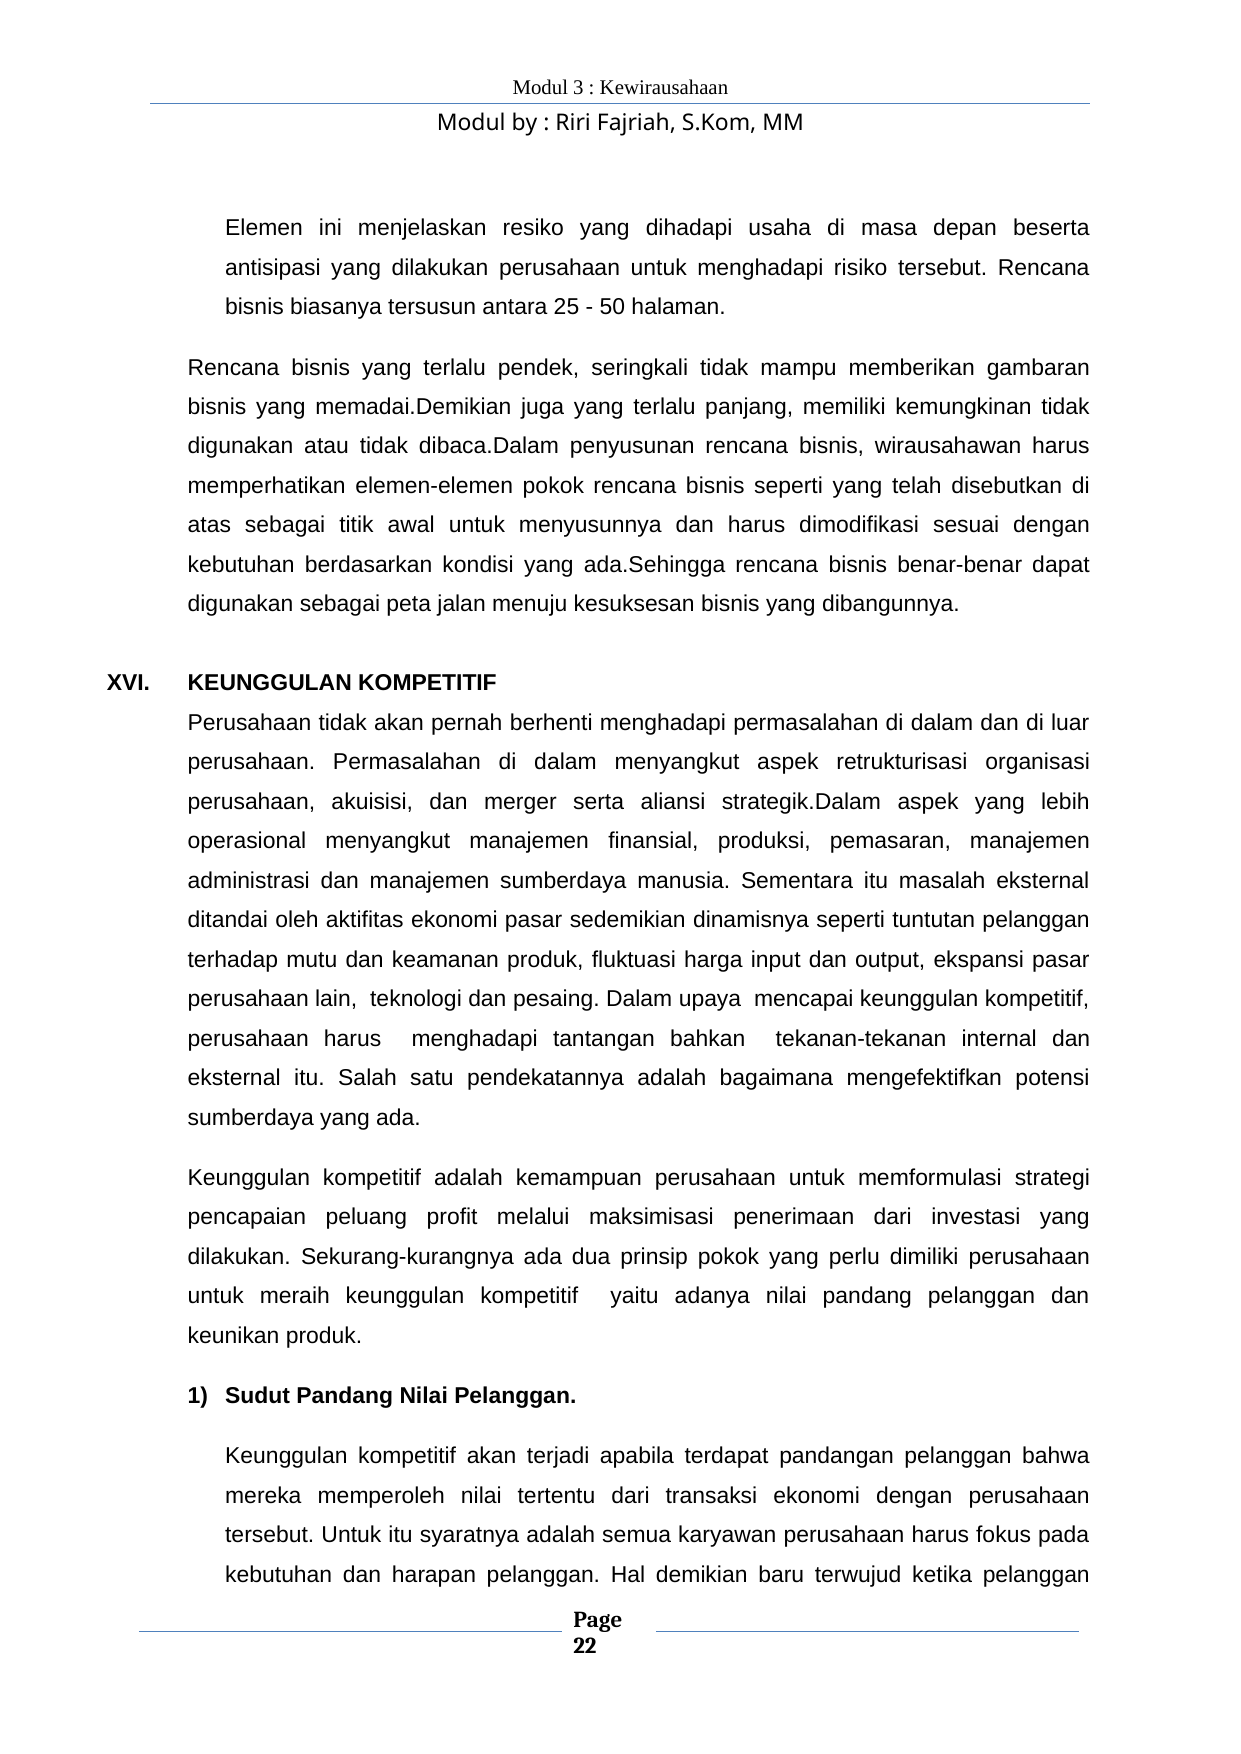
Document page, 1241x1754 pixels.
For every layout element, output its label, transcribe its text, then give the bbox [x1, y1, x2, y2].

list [225, 1442, 1090, 1587]
list Perusahaan tidak akan pernah berhenti menghadapi permasalahan di dalam dan di luar perusahaan. Permasalahan di dalam menyangkut aspek retrukturisasi organisasi perusahaan, akuisisi, dan merger serta aliansi strategik.Dalam aspek yang lebih operasional menyangkut manajemen finansial, produksi, pemasaran, manajemen administrasi dan manajemen sumberdaya manusia. Sementara itu masalah eksternal ditandai oleh aktifitas ekonomi pasar sedemikian dinamisnya seperti tuntutan pelanggan terhadap mutu dan keamanan produk, fluktuasi harga input dan output, ekspansi pasar perusahaan lain, teknologi dan pesaing. Dalam upaya mencapai keunggulan kompetitif, perusahaan harus menghadapi tantangan bahkan tekanan-tekanan internal dan eksternal itu. Salah satu pendekatannya adalah bagaimana mengefektifkan potensi sumberdaya yang ada. [187, 709, 1090, 1130]
list Rencana bisnis yang terlalu pendek, seringkali tidak mampu memberikan gambaran bisnis yang memadai.Demikian juga yang terlalu panjang, memiliki kemungkinan tidak digunakan atau tidak dibaca.Dalam penyusunan rencana bisnis, wirausahawan harus memperhatikan elemen-elemen pokok rencana bisnis seperti yang telah disebutkan di atas sebagai titik awal untuk menyusunnya dan harus dimodifikasi sesuai dengan kebutuhan berdasarkan kondisi yang ada.Sehingga rencana bisnis benar-benar dapat digunakan sebagai peta jalan menuju kesuksesan bisnis yang dibangunnya. [187, 353, 1090, 617]
list KEUNGGULAN KOMPETITIF [150, 669, 1090, 696]
list Keunggulan kompetitif adalah kemampuan perusahaan untuk memformulasi strategi pencapaian peluang profit melalui maksimisasi penerimaan dari investasi yang dilakukan. Sekurang-kurangnya ada dua prinsip pokok yang perlu dimiliki perusahaan untuk meraih keunggulan kompetitif yaitu adanya nilai pandang pelanggan dan keunikan produk. [187, 1164, 1090, 1348]
list Elemen ini menjelaskan resiko yang dihadapi usaha di masa depan beserta antisipasi yang dilakukan perusahaan untuk menghadapi risiko tersebut. Rencana bisnis biasanya tersusun antara 25 - 50 halaman. [225, 214, 1090, 319]
list Sudut Pandang Nilai Pelanggan. [187, 1382, 1090, 1408]
